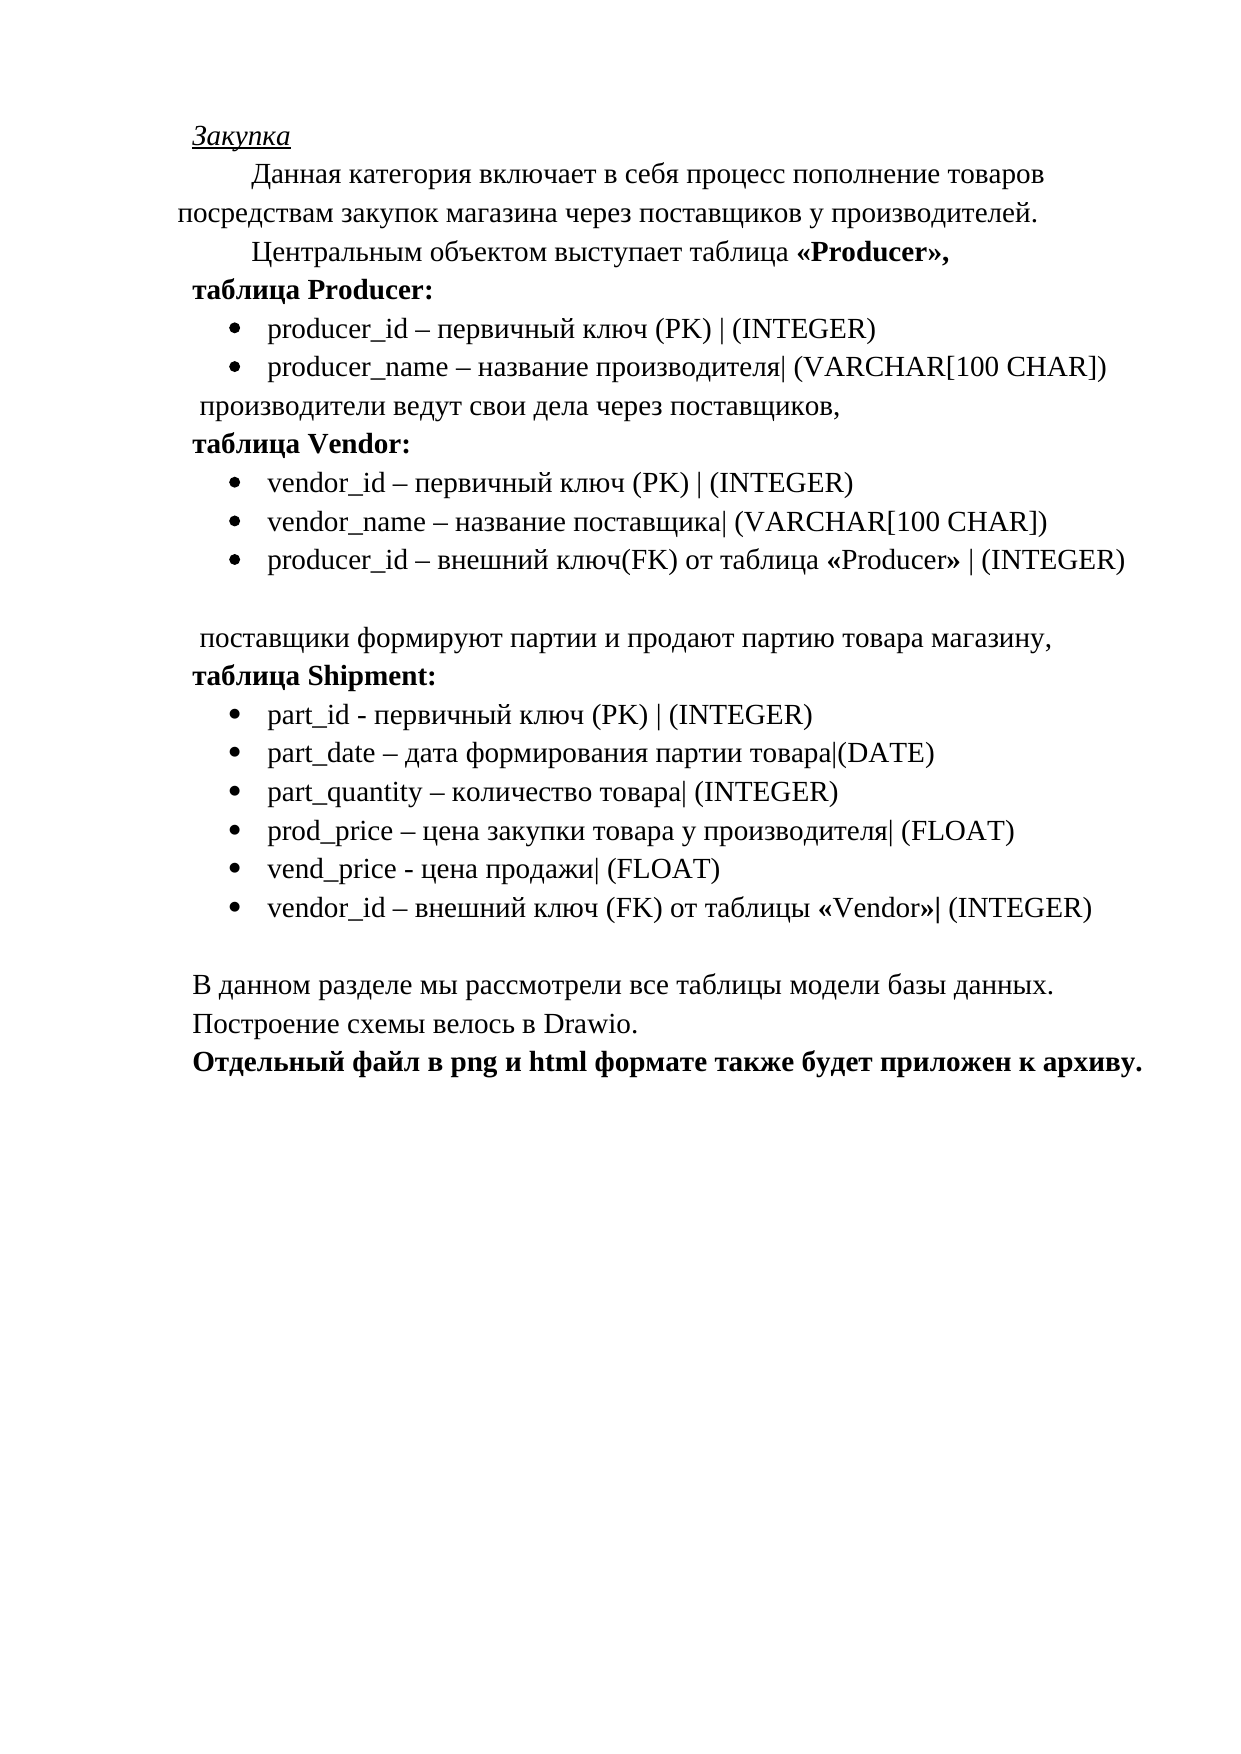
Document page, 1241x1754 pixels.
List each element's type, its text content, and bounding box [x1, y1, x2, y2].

list producer_id – внешний ключ(FK) от таблица «Producer» | (INTEGER) [229, 542, 1152, 576]
list vendor_id – внешний ключ (FK) от таблицы «Vendor»| (INTEGER) [229, 890, 1152, 924]
text таблица Producer: [177, 272, 1152, 306]
text поставщики формируют партии и продают партию товара магазину, [177, 620, 1152, 653]
text Центральным объектом выступает таблица «Producer», [177, 234, 1152, 267]
text таблица Shipment: [177, 658, 1152, 692]
list part_quantity – количество товара| (INTEGER) [229, 774, 1152, 808]
text таблица Vendor: [177, 427, 1152, 460]
text В данном разделе мы рассмотрели все таблицы модели базы данных. [118, 967, 1152, 1001]
list part_id - первичный ключ (PK) | (INTEGER) [229, 697, 1152, 730]
list vendor_name – название поставщика| (VARCHAR[100 CHAR]) [229, 504, 1152, 537]
list part_date – дата формирования партии товара|(DATE) [229, 735, 1152, 769]
list producer_name – название производителя| (VARCHAR[100 CHAR]) [229, 349, 1152, 383]
text Отдельный файл в png и html формате также будет приложен к архиву. [118, 1044, 1152, 1078]
text производители ведут свои дела через поставщиков, [177, 388, 1152, 422]
list vend_price - цена продажи| (FLOAT) [229, 851, 1152, 885]
list vendor_id – первичный ключ (PK) | (INTEGER) [229, 465, 1152, 499]
list producer_id – первичный ключ (PK) | (INTEGER) [229, 311, 1152, 344]
text Данная категория включает в себя процесс пополнение товаров посредствам закупок магазина через поставщиков у производителей. [177, 157, 1152, 229]
text Построение схемы велось в Drawio. [118, 1006, 1152, 1039]
text Закупка [177, 118, 1152, 152]
list prod_price – цена закупки товара у производителя| (FLOAT) [229, 813, 1152, 846]
